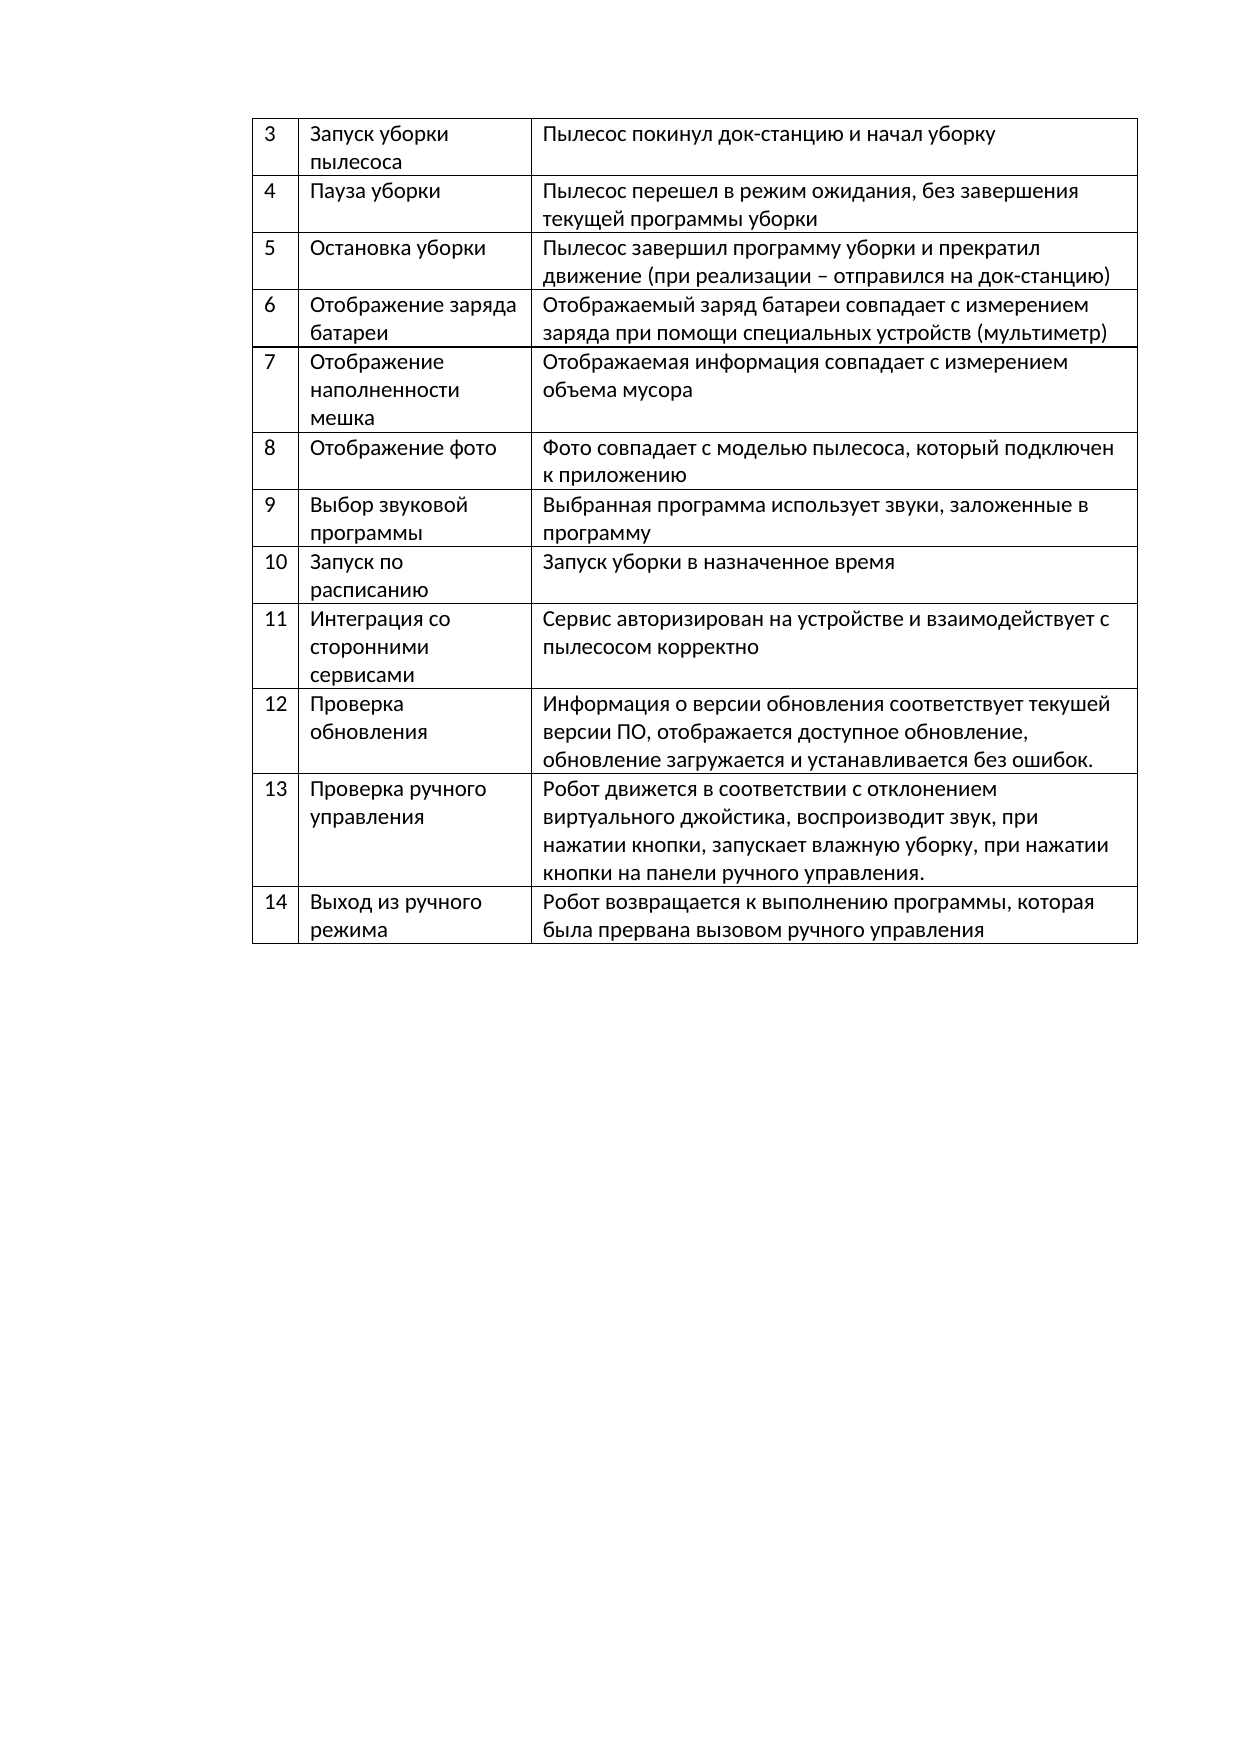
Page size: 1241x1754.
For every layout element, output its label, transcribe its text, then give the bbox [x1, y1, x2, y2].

table_cell Робот возвращается к выполнению программы, которая была прервана вызовом ручного управления [532, 887, 1137, 943]
table_cell 3 [253, 119, 298, 175]
table_cell 13 [253, 774, 298, 886]
table_cell Отображение фото [299, 433, 531, 489]
table_cell 7 [253, 348, 298, 432]
table_cell Проверка ручного управления [299, 774, 531, 886]
table_cell Пылесос покинул док-станцию и начал уборку [532, 119, 1137, 175]
table_cell Сервис авторизирован на устройстве и взаимодействует с пылесосом корректно [532, 604, 1137, 688]
table_cell 12 [253, 689, 298, 773]
table_cell Запуск по расписанию [299, 547, 531, 603]
table_cell Отображение наполненности мешка [299, 348, 531, 432]
table_cell Отображаемый заряд батареи совпадает с измерением заряда при помощи специальных устройств (мультиметр) [532, 290, 1137, 346]
table_cell 14 [253, 887, 298, 943]
table_cell Фото совпадает с моделью пылесоса, который подключен к приложению [532, 433, 1137, 489]
table_cell 10 [253, 547, 298, 603]
table_cell 6 [253, 290, 298, 346]
table_cell 4 [253, 176, 298, 232]
table_cell Пылесос перешел в режим ожидания, без завершения текущей программы уборки [532, 176, 1137, 232]
table_cell Запуск уборки в назначенное время [532, 547, 1137, 603]
table_cell 8 [253, 433, 298, 489]
table_cell Остановка уборки [299, 233, 531, 289]
table_cell 11 [253, 604, 298, 688]
table_cell Проверка обновления [299, 689, 531, 773]
table_cell Робот движется в соответствии с отклонением виртуального джойстика, воспроизводит звук, при нажатии кнопки, запускает влажную уборку, при нажатии кнопки на панели ручного управления. [532, 774, 1137, 886]
table_cell Интеграция со сторонними сервисами [299, 604, 531, 688]
table_cell Пылесос завершил программу уборки и прекратил движение (при реализации – отправился на док-станцию) [532, 233, 1137, 289]
table_cell Выбор звуковой программы [299, 490, 531, 546]
table_cell Отображаемая информация совпадает с измерением объема мусора [532, 348, 1137, 432]
table_cell Пауза уборки [299, 176, 531, 232]
table_cell Информация о версии обновления соответствует текушей версии ПО, отображается доступное обновление, обновление загружается и устанавливается без ошибок. [532, 689, 1137, 773]
table_cell Запуск уборки пылесоса [299, 119, 531, 175]
table_cell Отображение заряда батареи [299, 290, 531, 346]
table_cell Выбранная программа использует звуки, заложенные в программу [532, 490, 1137, 546]
table_cell Выход из ручного режима [299, 887, 531, 943]
table_cell 5 [253, 233, 298, 289]
table_cell 9 [253, 490, 298, 546]
